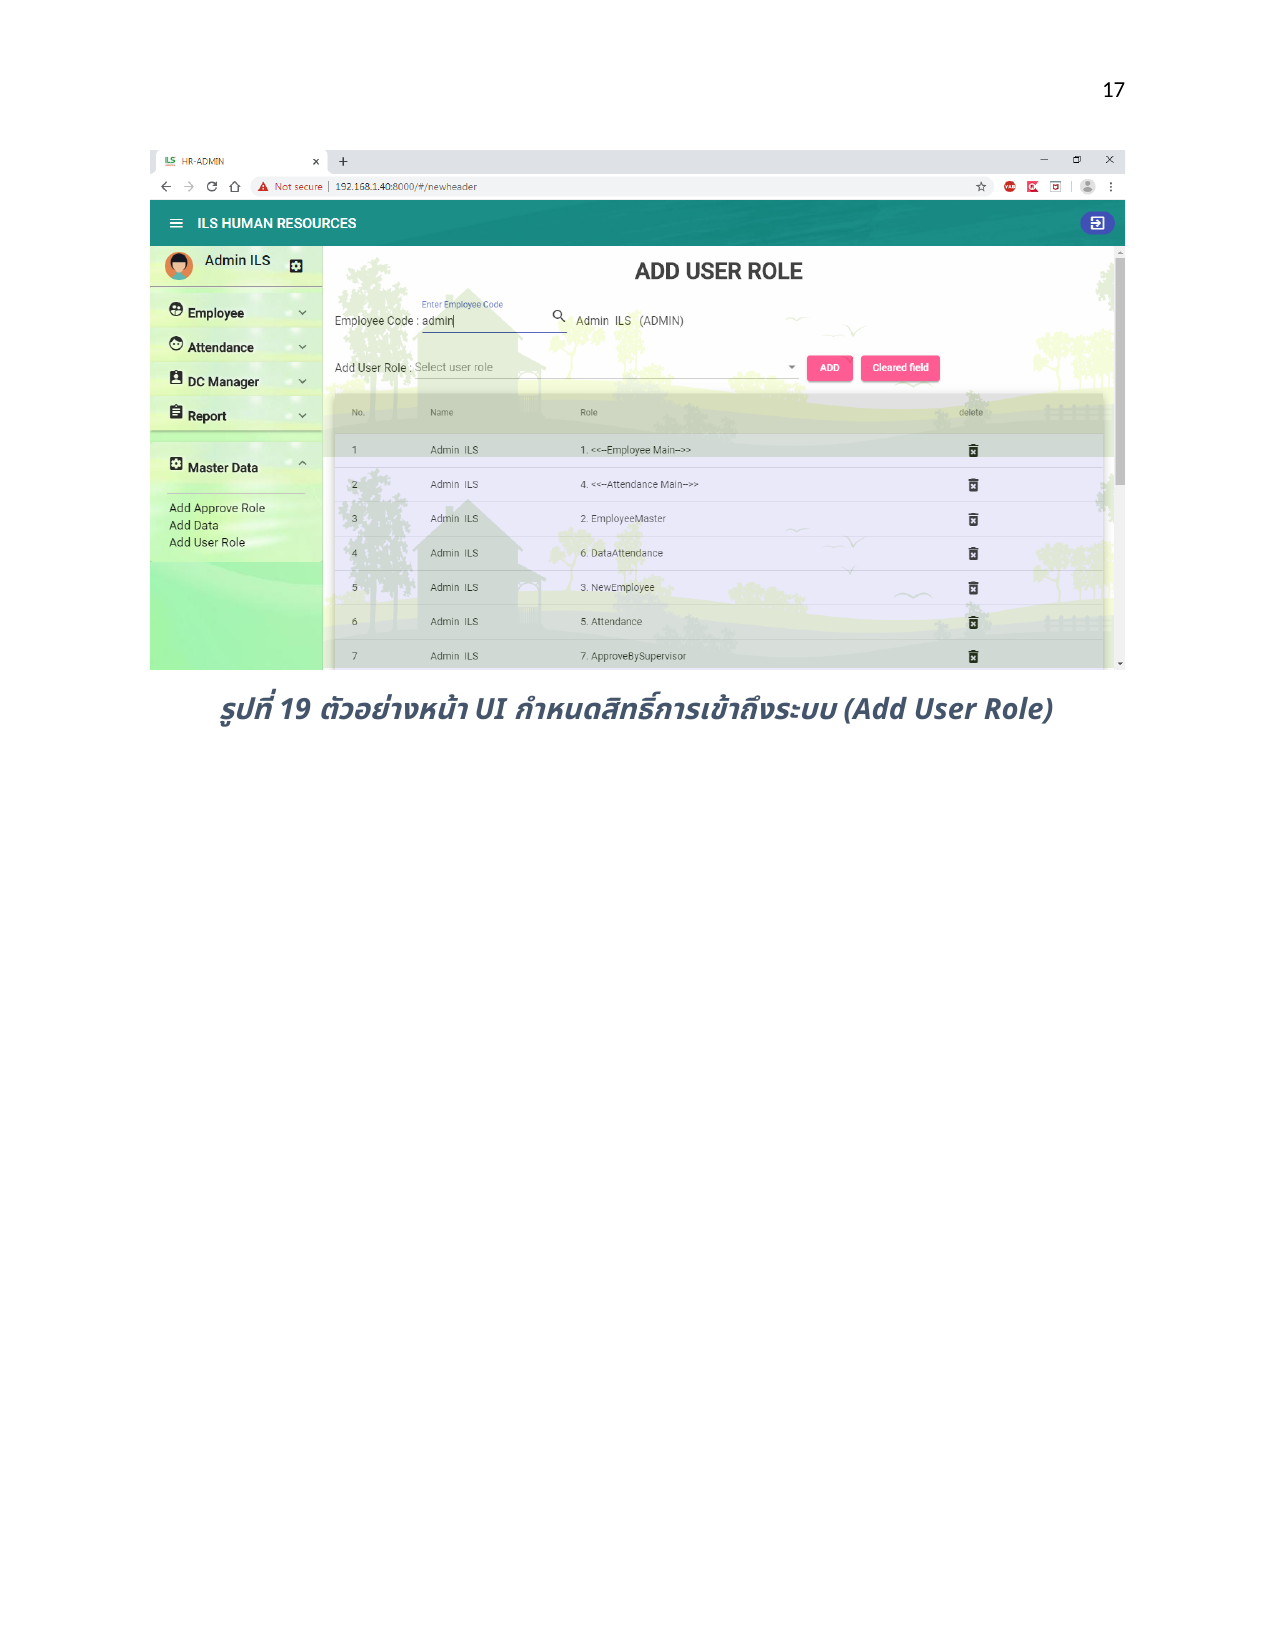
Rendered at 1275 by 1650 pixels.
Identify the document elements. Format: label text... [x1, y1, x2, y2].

picture [150, 150, 1125, 670]
text รูปที่ 19 ตัวอย่างหน้า UI กำหนดสิทธิ์การเข้าถึงระบบ (Add User Role) [150, 688, 1125, 733]
